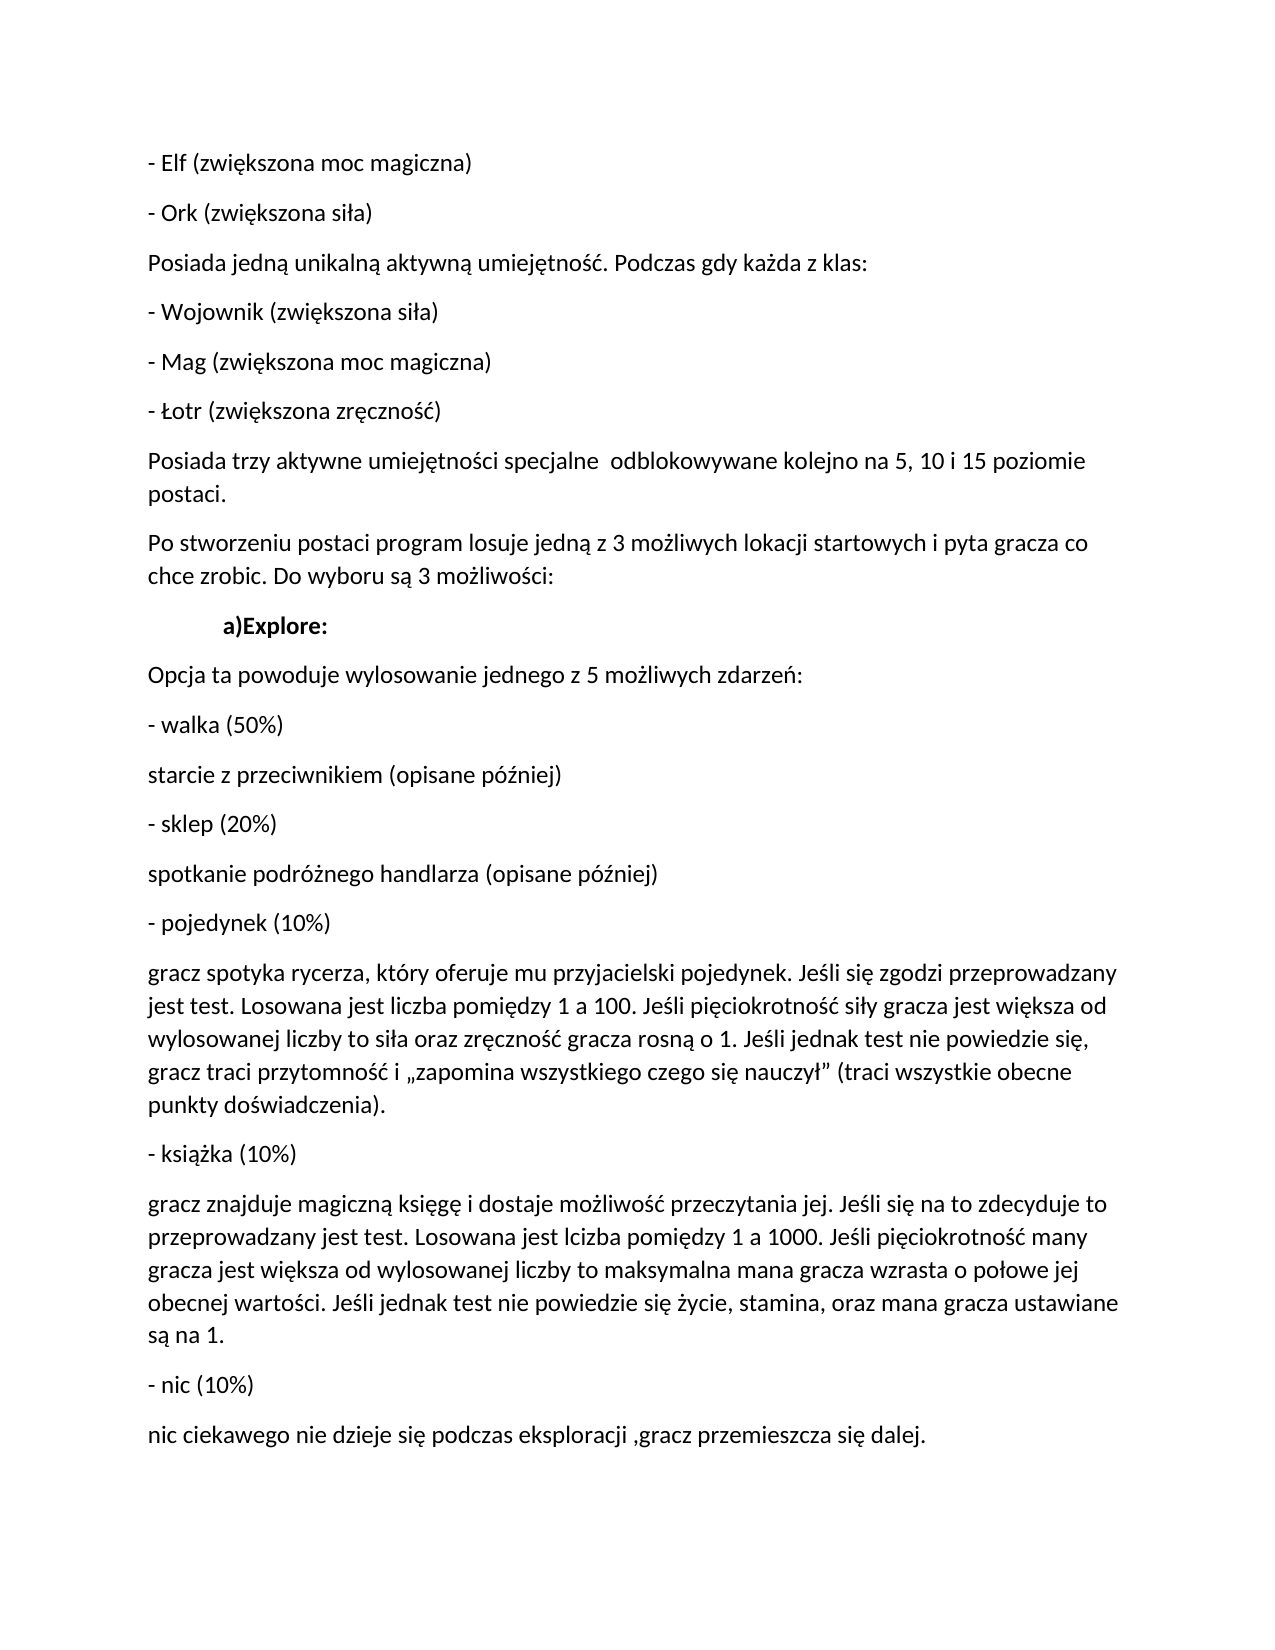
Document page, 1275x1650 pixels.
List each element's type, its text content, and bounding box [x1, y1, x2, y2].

text - Wojownik (zwiększona siła) [148, 296, 1127, 327]
text - Łotr (zwiększona zręczność) [148, 396, 1127, 426]
text Posiada trzy aktywne umiejętności specjalne odblokowywane kolejno na 5, 10 i 15 poziomie postaci. [148, 445, 1127, 508]
text - Elf (zwiększona moc magiczna) [148, 148, 1127, 178]
text spotkanie podróżnego handlarza (opisane później) [148, 858, 1127, 888]
text - nic (10%) [148, 1369, 1127, 1400]
text - walka (50%) [148, 709, 1127, 740]
text - Ork (zwiększona siła) [148, 197, 1127, 228]
text Po stworzeniu postaci program losuje jedną z 3 możliwych lokacji startowych i pyta gracza co chce zrobic. Do wyboru są 3 możliwości: [148, 528, 1127, 591]
text - sklep (20%) [148, 808, 1127, 839]
text gracz znajduje magiczną księgę i dostaje możliwość przeczytania jej. Jeśli się na to zdecyduje to przeprowadzany jest test. Losowana jest lcizba pomiędzy 1 a 1000. Jeśli pięciokrotność many gracza jest większa od wylosowanej liczby to maksymalna mana gracza wzrasta o połowe jej obecnej wartości. Jeśli jednak test nie powiedzie się życie, stamina, oraz mana gracza ustawiane są na 1. [148, 1188, 1127, 1350]
text starcie z przeciwnikiem (opisane później) [148, 759, 1127, 789]
text - pojedynek (10%) [148, 908, 1127, 938]
text Opcja ta powoduje wylosowanie jednego z 5 możliwych zdarzeń: [148, 660, 1127, 690]
text gracz spotyka rycerza, który oferuje mu przyjacielski pojedynek. Jeśli się zgodzi przeprowadzany jest test. Losowana jest liczba pomiędzy 1 a 100. Jeśli pięciokrotność siły gracza jest większa od wylosowanej liczby to siła oraz zręczność gracza rosną o 1. Jeśli jednak test nie powiedzie się, gracz traci przytomność i „zapomina wszystkiego czego się nauczył” (traci wszystkie obecne punkty doświadczenia). [148, 957, 1127, 1119]
text Posiada jedną unikalną aktywną umiejętność. Podczas gdy każda z klas: [148, 247, 1127, 277]
text - Mag (zwiększona moc magiczna) [148, 346, 1127, 376]
text nic ciekawego nie dzieje się podczas eksploracji ,gracz przemieszcza się dalej. [148, 1419, 1127, 1449]
text a)Explore: [148, 610, 1127, 641]
text - książka (10%) [148, 1138, 1127, 1169]
